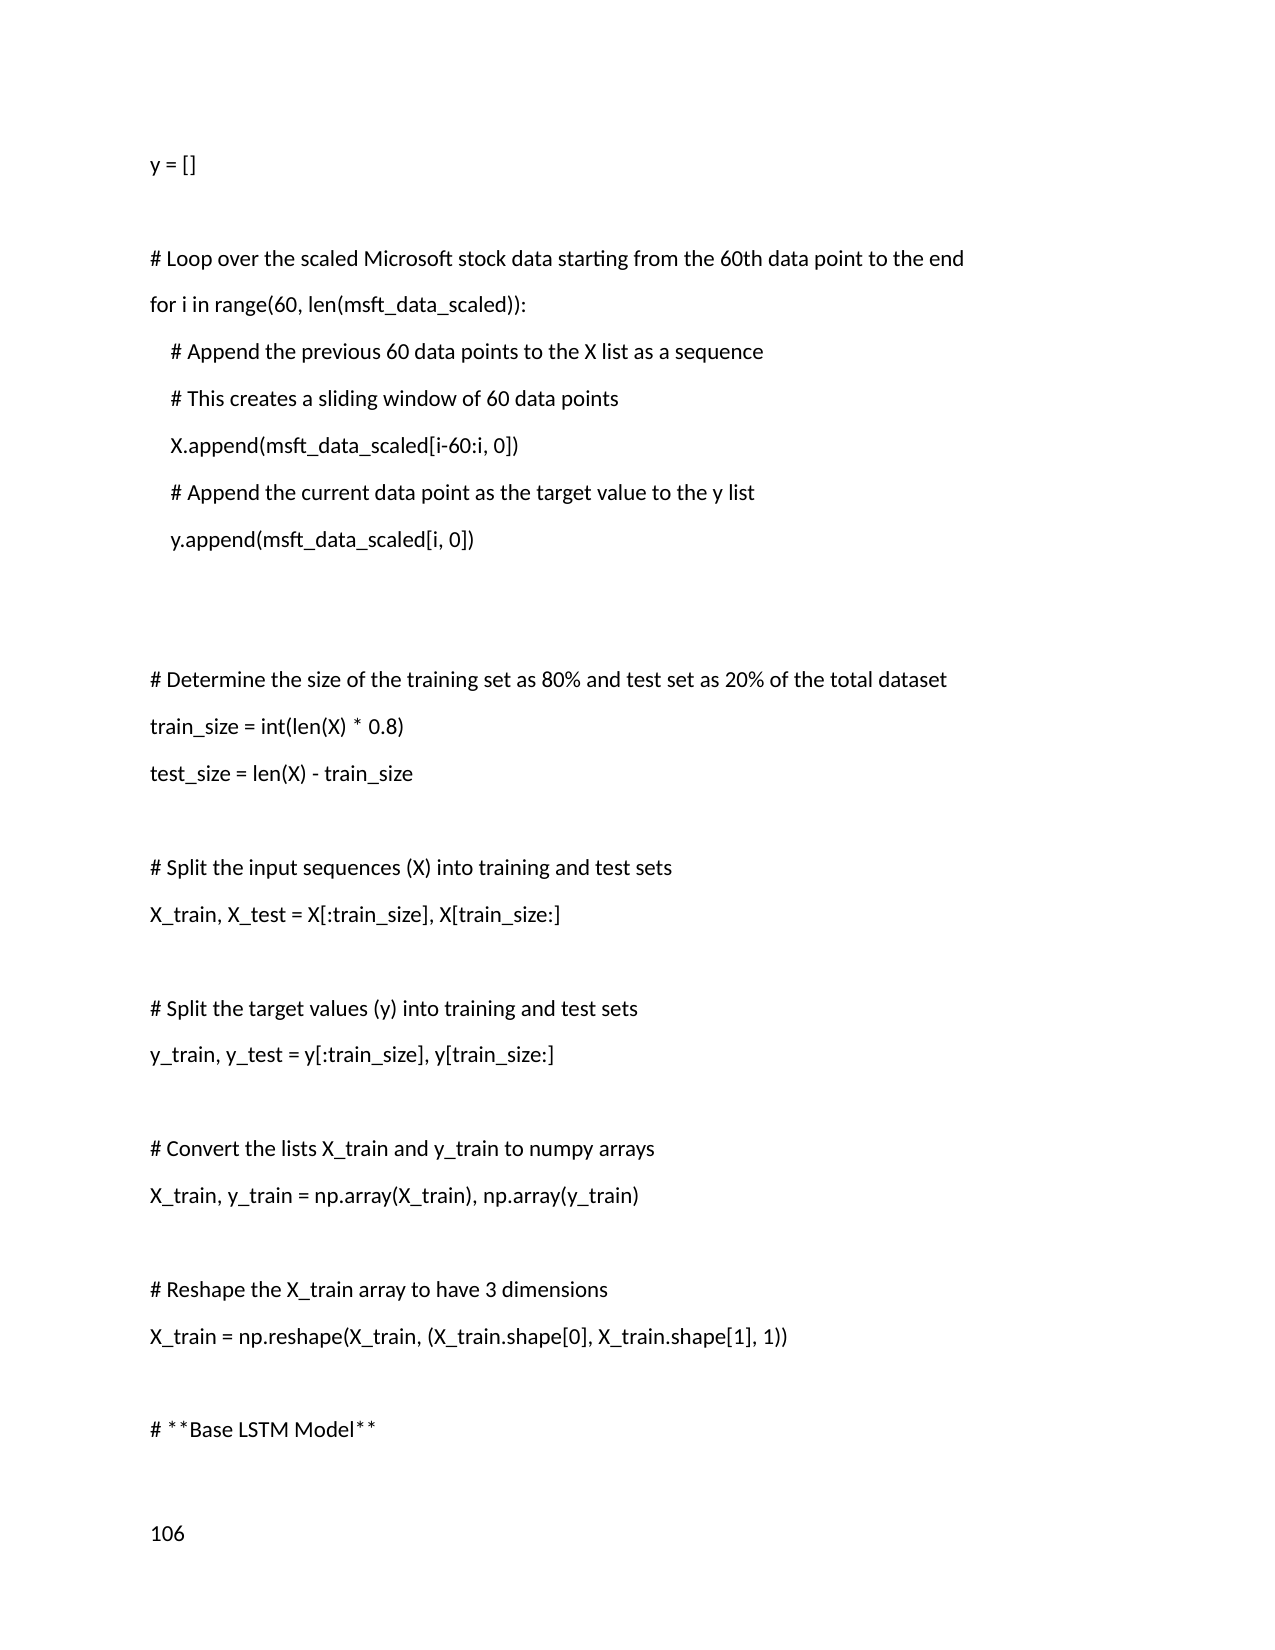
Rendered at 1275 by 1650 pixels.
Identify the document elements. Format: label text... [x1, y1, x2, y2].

text y = [] [150, 150, 1125, 178]
text # Loop over the scaled Microsoft stock data starting from the 60th data point to the end [150, 244, 1125, 272]
text y.append(msft_data_scaled[i, 0]) [150, 525, 1125, 553]
text # Append the previous 60 data points to the X list as a sequence [150, 337, 1125, 366]
text # Convert the lists X_train and y_train to numpy arrays [150, 1134, 1125, 1162]
text # Split the input sequences (X) into training and test sets [150, 853, 1125, 881]
text X_train, X_test = X[:train_size], X[train_size:] [150, 900, 1125, 928]
text # Append the current data point as the target value to the y list [150, 478, 1125, 506]
text X.append(msft_data_scaled[i-60:i, 0]) [150, 431, 1125, 459]
text # This creates a sliding window of 60 data points [150, 384, 1125, 412]
text y_train, y_test = y[:train_size], y[train_size:] [150, 1041, 1125, 1069]
text # Reshape the X_train array to have 3 dimensions [150, 1275, 1125, 1303]
text # Determine the size of the training set as 80% and test set as 20% of the total dataset [150, 666, 1125, 694]
text for i in range(60, len(msft_data_scaled)): [150, 291, 1125, 319]
text test_size = len(X) - train_size [150, 759, 1125, 787]
text X_train = np.reshape(X_train, (X_train.shape[0], X_train.shape[1], 1)) [150, 1322, 1125, 1350]
text # Split the target values (y) into training and test sets [150, 994, 1125, 1022]
text X_train, y_train = np.array(X_train), np.array(y_train) [150, 1181, 1125, 1209]
text # **Base LSTM Model** [150, 1416, 1125, 1444]
text train_size = int(len(X) * 0.8) [150, 712, 1125, 741]
